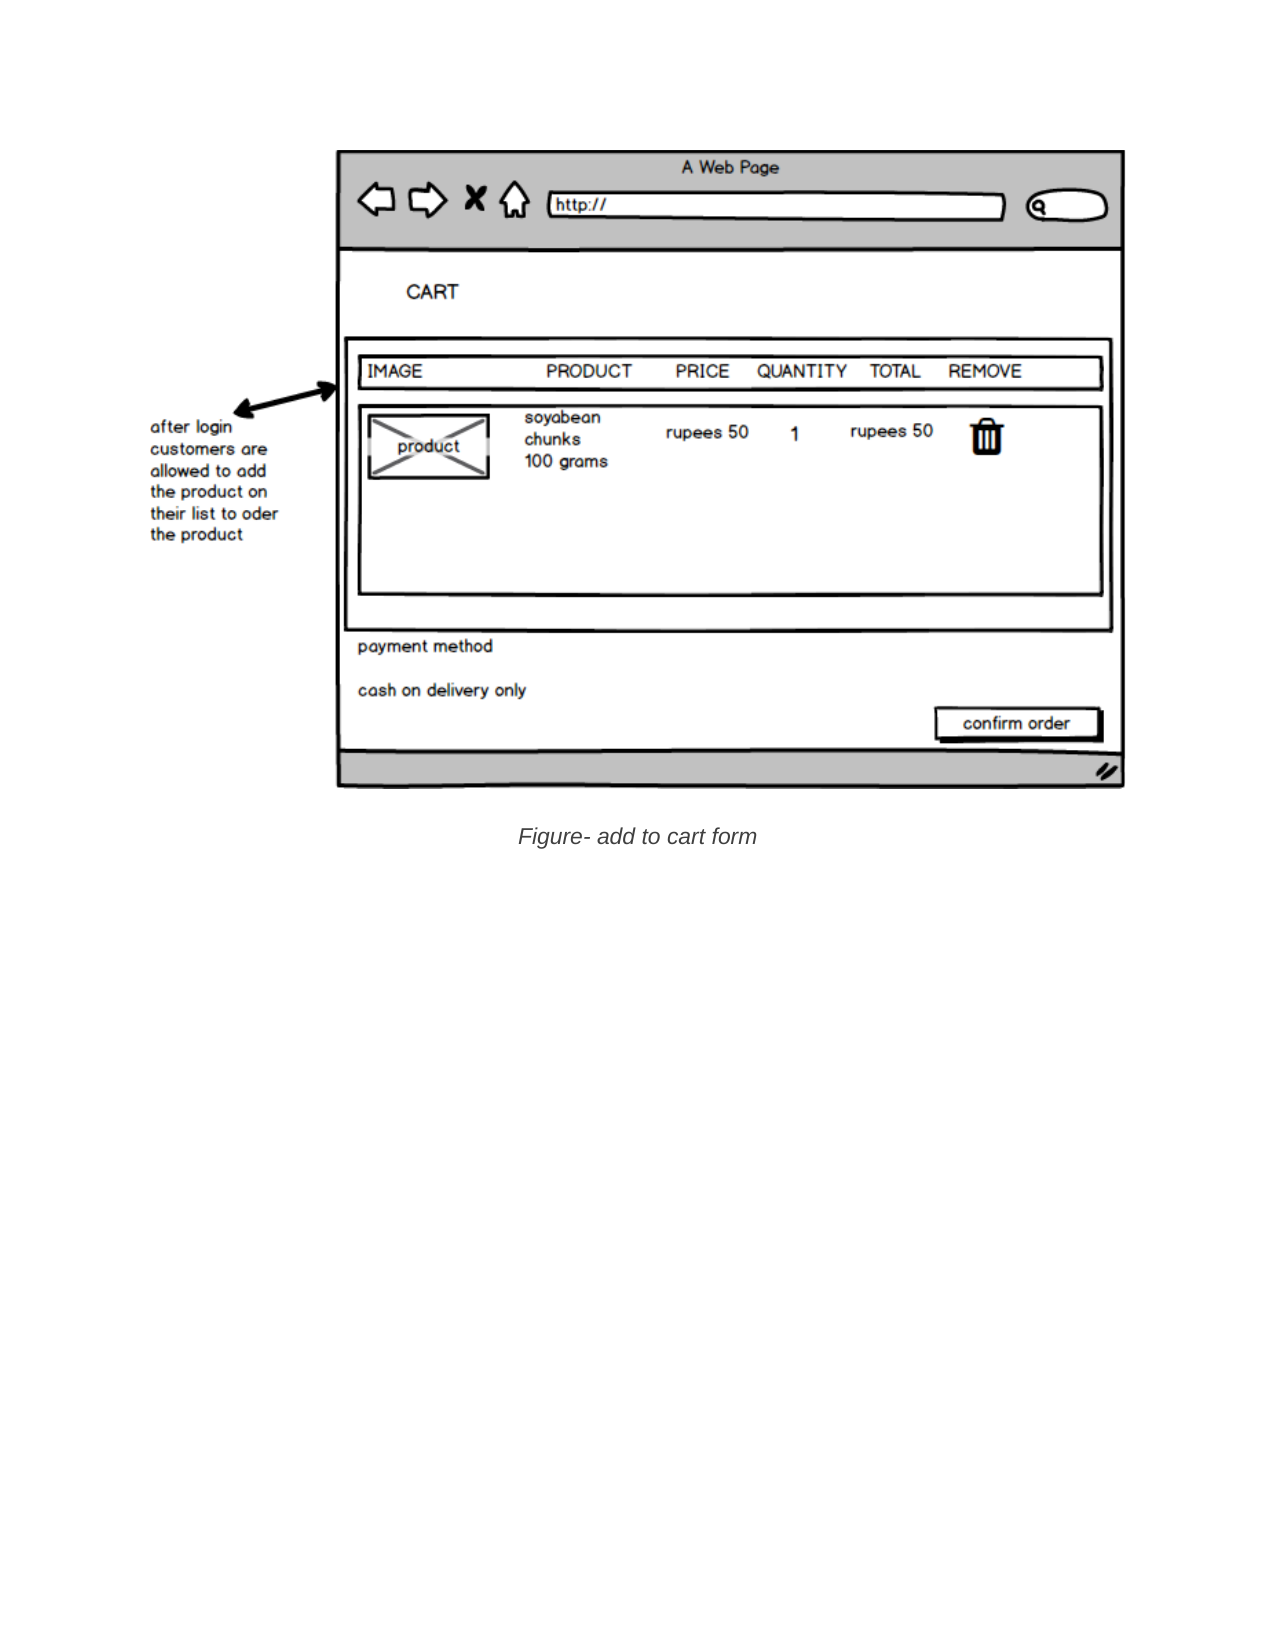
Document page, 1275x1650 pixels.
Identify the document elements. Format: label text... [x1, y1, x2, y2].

picture [150, 150, 1125, 789]
text Figure- add to cart form [240, 823, 1035, 849]
